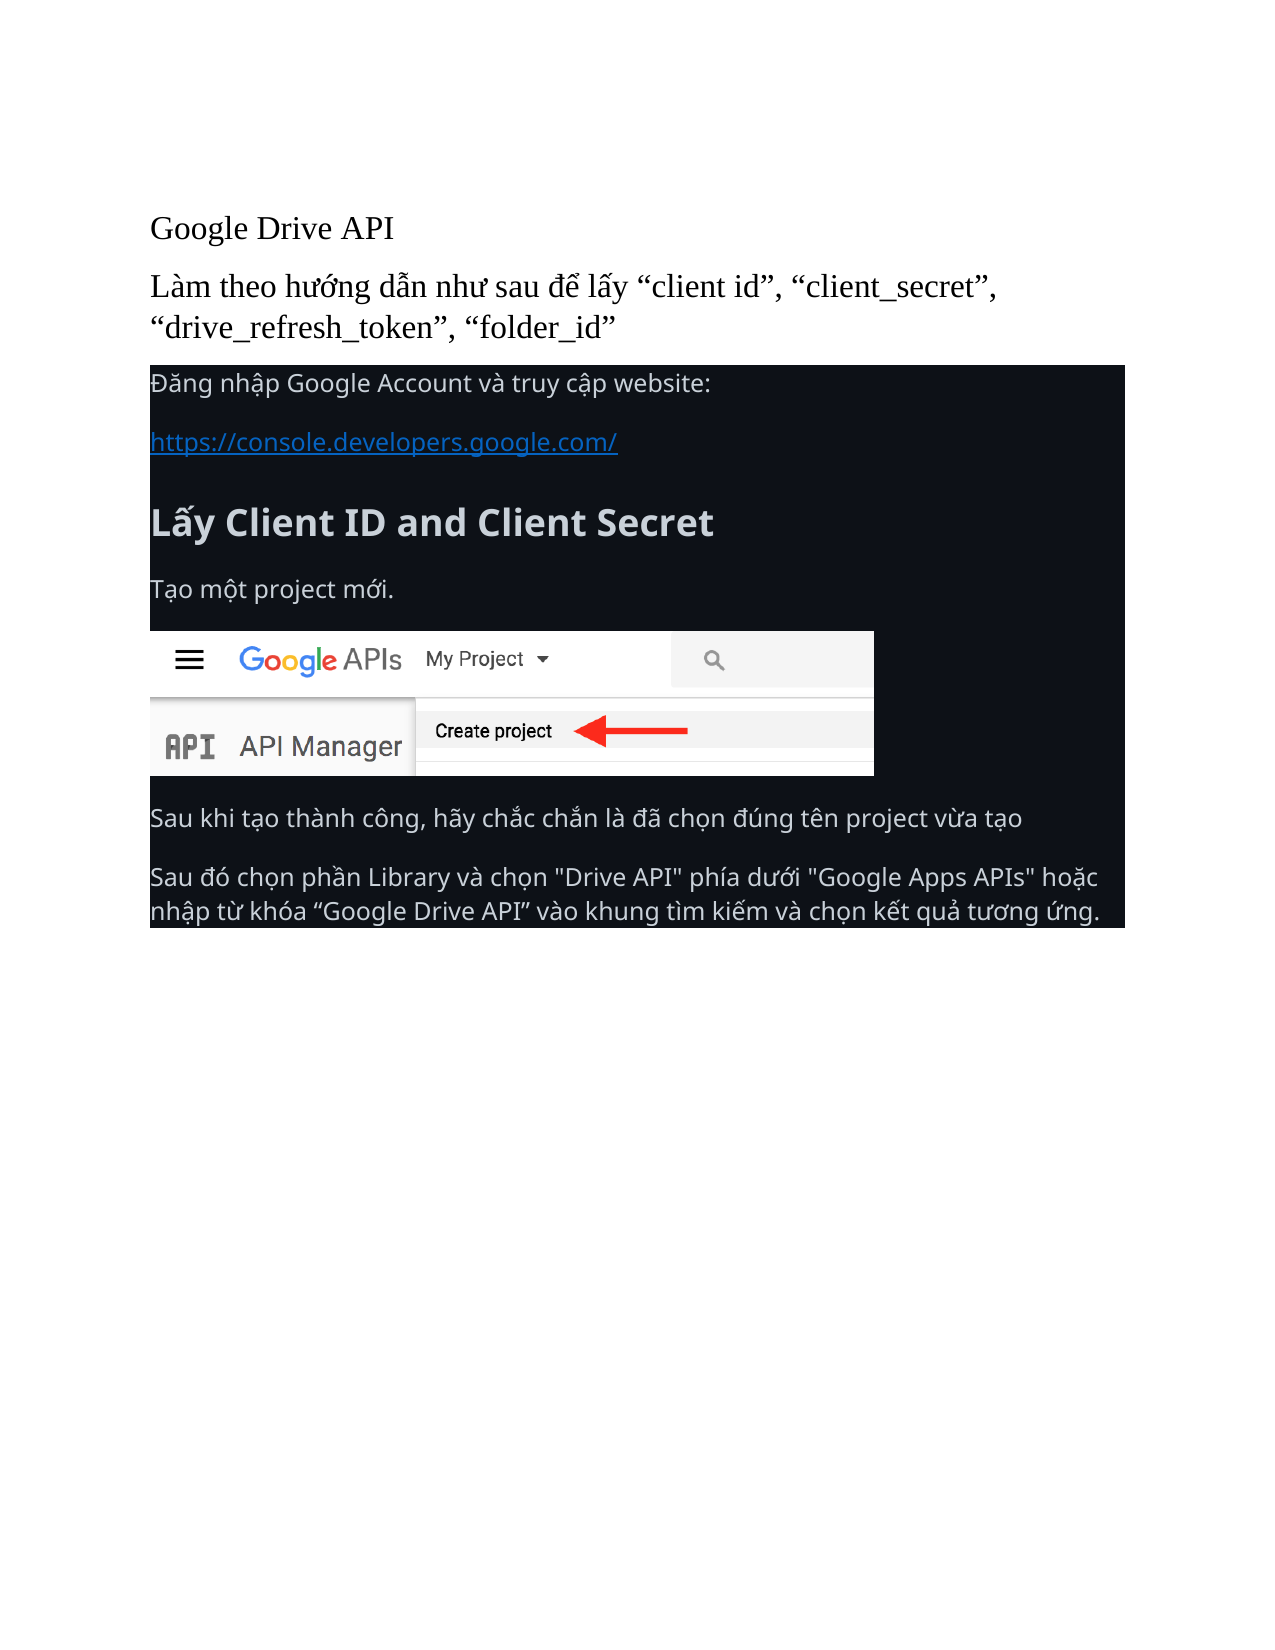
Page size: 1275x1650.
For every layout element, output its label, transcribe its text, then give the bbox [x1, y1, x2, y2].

subtitle Lấy Client ID and Client Secret [150, 496, 1125, 547]
text Sau đó chọn phần Library và chọn "Drive API" phía dưới "Google Apps APIs" hoặc nhập từ khóa “Google Drive API” vào khung tìm kiếm và chọn kết quả tương ứng. [150, 860, 1125, 928]
picture [150, 631, 874, 776]
text Sau khi tạo thành công, hãy chắc chắn là đã chọn đúng tên project vừa tạo [150, 801, 1125, 835]
text Đăng nhập Google Account và truy cập website: [150, 365, 1125, 399]
text https://console.developers.google.com/ [150, 424, 1125, 458]
text Tạo một project mới. [150, 572, 1125, 606]
text Làm theo hướng dẫn như sau để lấy “client id”, “client_secret”, “drive_refresh_token”, “folder_id” [150, 266, 1125, 346]
text Google Drive API [150, 208, 1125, 246]
